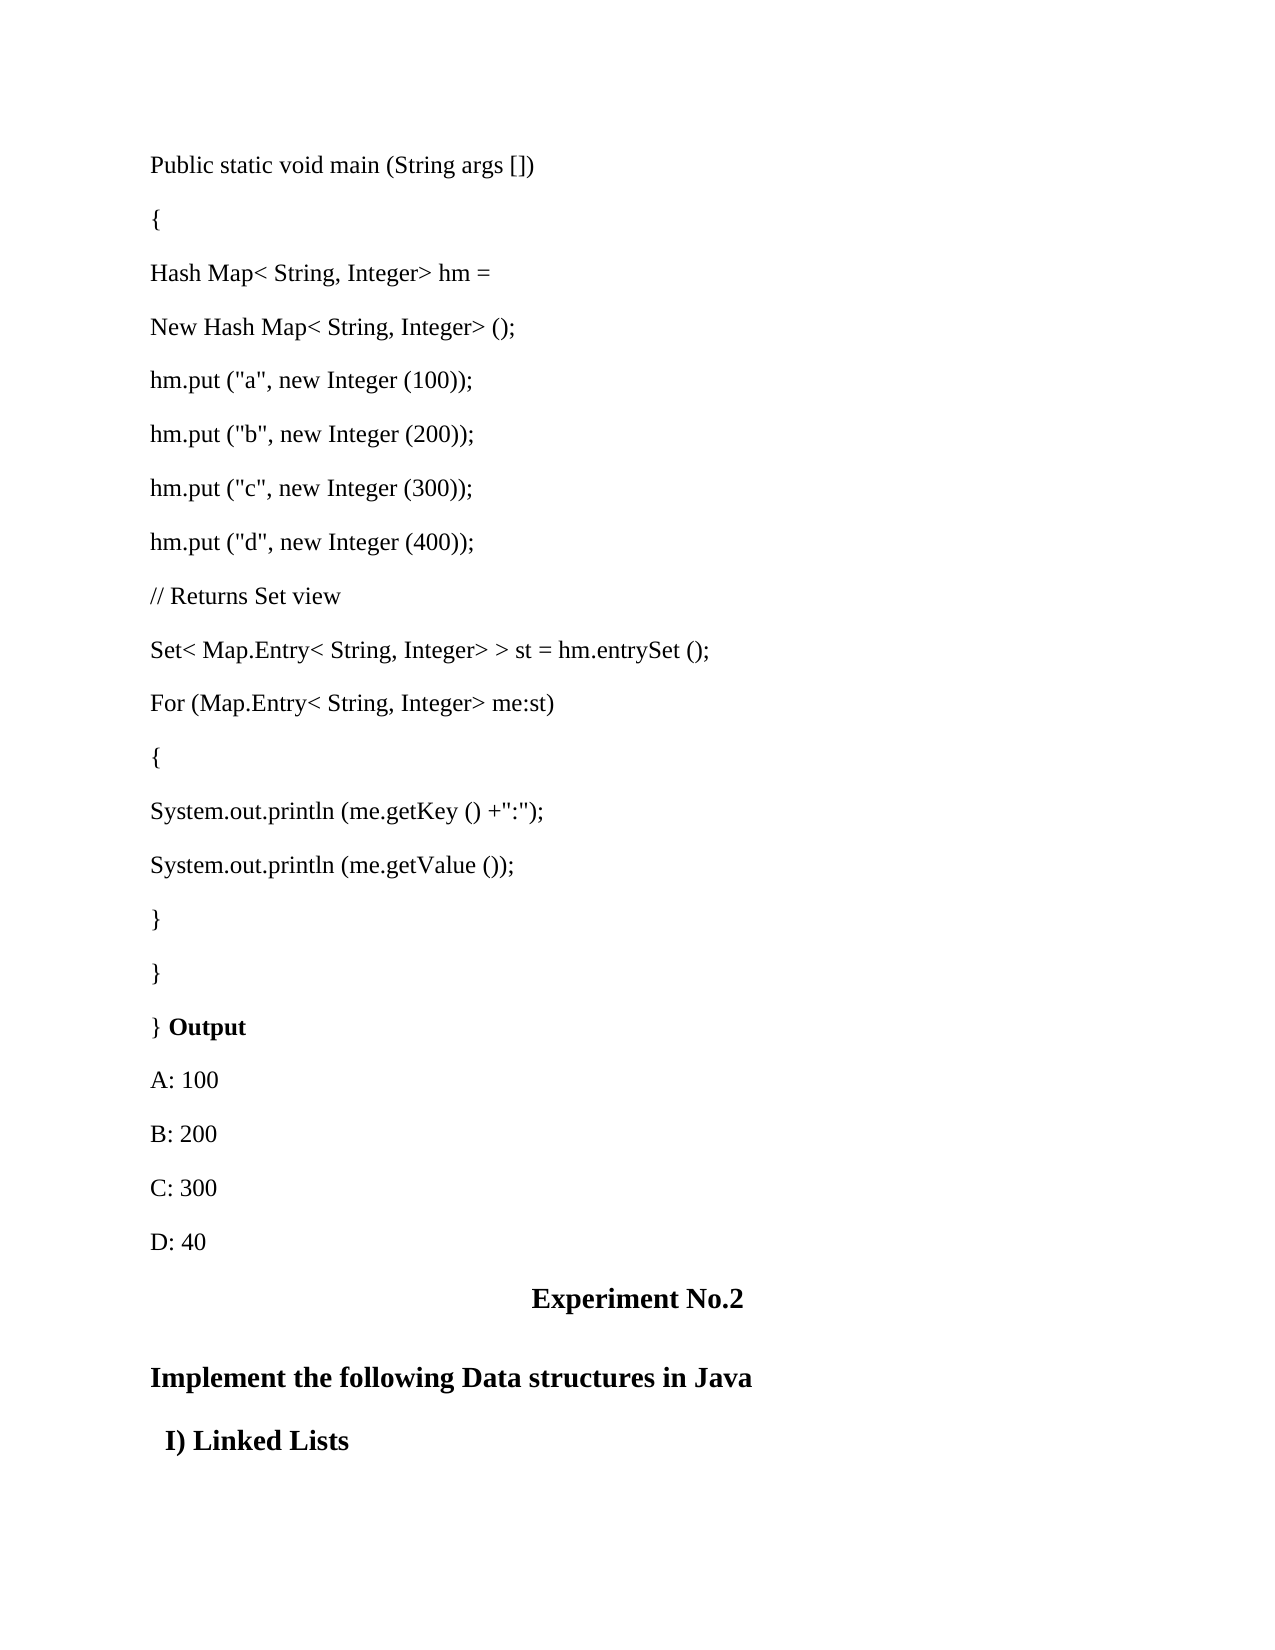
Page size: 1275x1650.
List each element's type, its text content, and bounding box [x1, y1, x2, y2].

text } [150, 904, 1125, 933]
text System.out.println (me.getKey () +":"); [150, 796, 1125, 825]
text Set< Map.Entry< String, Integer> > st = hm.entrySet (); [150, 635, 1125, 663]
text Public static void main (String args []) [150, 150, 1125, 179]
text { [150, 204, 1125, 233]
text hm.put ("d", new Integer (400)); [150, 527, 1125, 556]
text Hash Map< String, Integer> hm = [150, 258, 1125, 286]
text } Output [150, 1012, 1125, 1040]
text C: 300 [150, 1173, 1125, 1202]
text System.out.println (me.getValue ()); [150, 850, 1125, 879]
text A: 100 [150, 1066, 1125, 1094]
text Experiment No.2 [150, 1281, 1125, 1314]
text B: 200 [150, 1119, 1125, 1148]
text hm.put ("a", new Integer (100)); [150, 365, 1125, 394]
text // Returns Set view [150, 581, 1125, 609]
text D: 40 [150, 1227, 1125, 1256]
text } [150, 958, 1125, 987]
text New Hash Map< String, Integer> (); [150, 312, 1125, 340]
text Implement the following Data structures in Java [150, 1360, 1125, 1394]
text { [150, 742, 1125, 771]
text I) Linked Lists [150, 1423, 1125, 1457]
text hm.put ("b", new Integer (200)); [150, 419, 1125, 448]
text hm.put ("c", new Integer (300)); [150, 473, 1125, 502]
text For (Map.Entry< String, Integer> me:st) [150, 688, 1125, 717]
